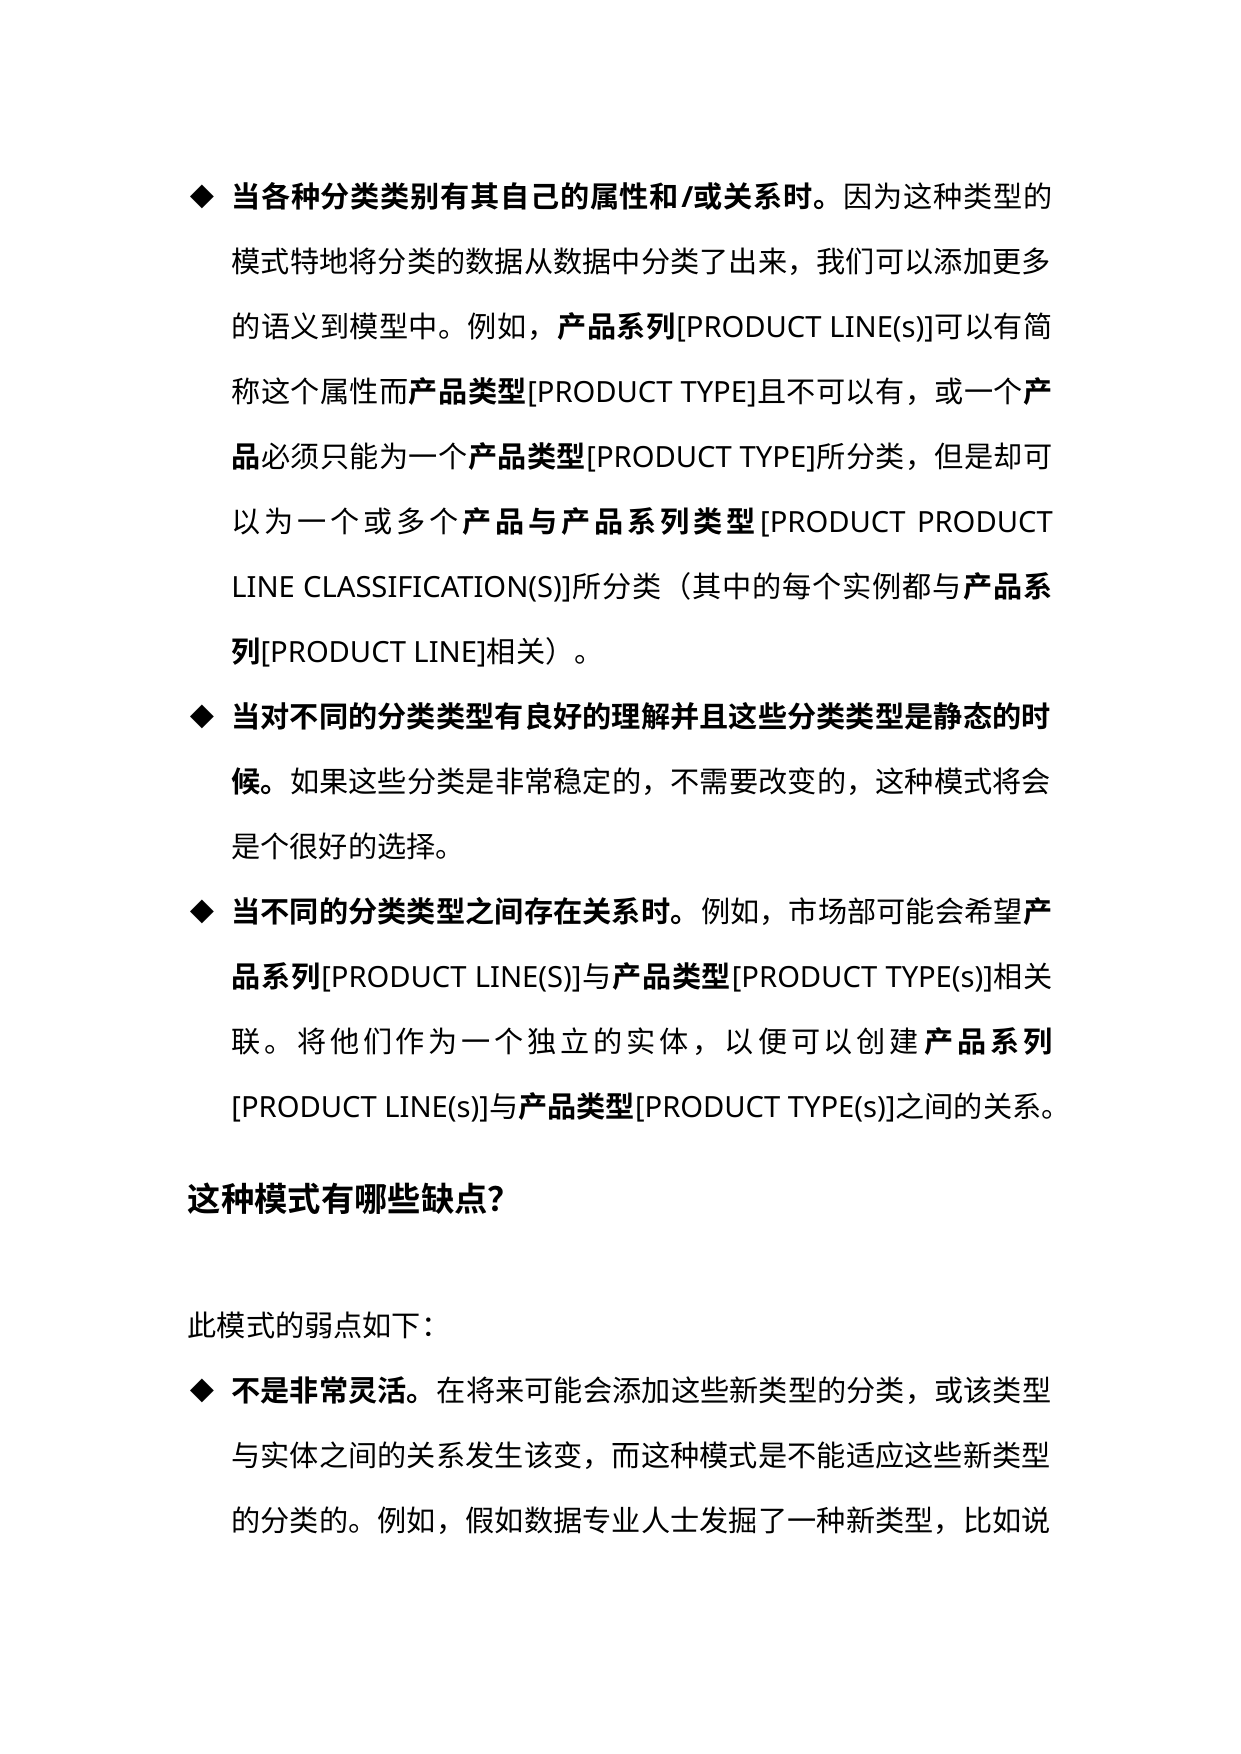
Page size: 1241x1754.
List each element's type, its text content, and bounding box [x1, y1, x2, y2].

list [187, 1356, 1053, 1551]
text 此模式的弱点如下： [187, 1291, 1053, 1356]
list 当各种分类类别有其自己的属性和/或关系时。因为这种类型的模式特地将分类的数据从数据中分类了出来，我们可以添加更多的语义到模型中。例如，产品系列[PRODUCT LINE(s)]可以有简称这个属性而产品类型[PRODUCT TYPE]且不可以有，或一个产品必须只能为一个产品类型[PRODUCT TYPE]所分类，但是却可以为一个或多个产品与产品系列类型[PRODUCT PRODUCT LINE CLASSIFICATION(S)]所分类（其中的每个实例都与产品系列[PRODUCT LINE]相关）。 [187, 162, 1053, 682]
list 当不同的分类类型之间存在关系时。例如，市场部可能会希望产品系列[PRODUCT LINE(S)]与产品类型[PRODUCT TYPE(s)]相关联。将他们作为一个独立的实体，以便可以创建产品系列[PRODUCT LINE(s)]与产品类型[PRODUCT TYPE(s)]之间的关系。 [187, 877, 1053, 1137]
list 当对不同的分类类型有良好的理解并且这些分类类型是静态的时候。如果这些分类是非常稳定的，不需要改变的，这种模式将会是个很好的选择。 [187, 682, 1053, 877]
subtitle 这种模式有哪些缺点？ [187, 1164, 1053, 1229]
